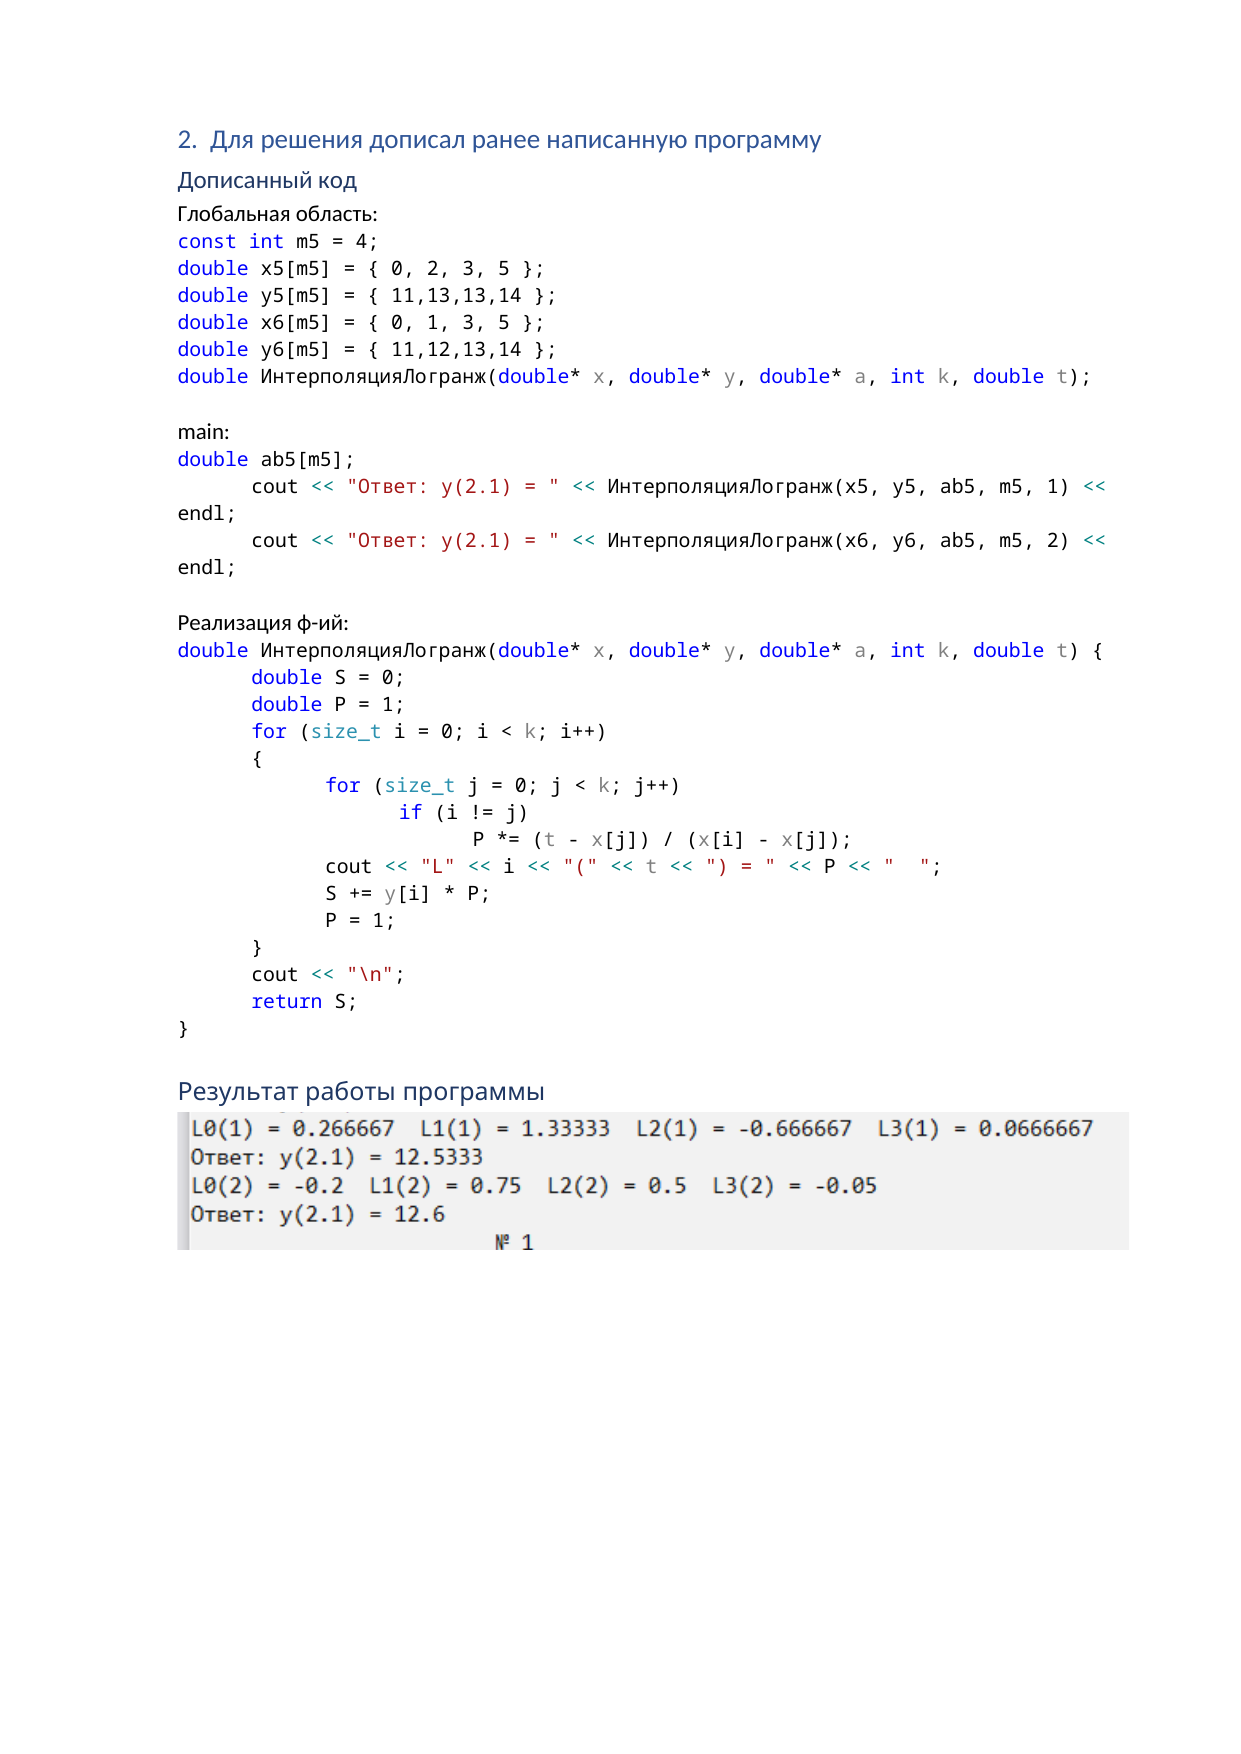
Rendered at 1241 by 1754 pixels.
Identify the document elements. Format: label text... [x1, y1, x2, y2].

text } [177, 1014, 1152, 1041]
text double у6[m5] = { 11,12,13,14 }; [177, 335, 1152, 362]
text double S = 0; [177, 663, 1152, 690]
text P *= (t - x[j]) / (x[i] - x[j]); [177, 825, 1152, 852]
text double ИнтерполяцияЛогранж(double* x, double* y, double* a, int k, double t); [177, 362, 1152, 389]
text double ИнтерполяцияЛогранж(double* x, double* y, double* a, int k, double t) { [177, 636, 1152, 663]
subtitle Дописанный код [177, 164, 1152, 195]
text main: [177, 417, 1152, 445]
text Глобальная область: [177, 199, 1152, 227]
text return S; [177, 987, 1152, 1014]
subtitle 2. Для решения дописал ранее написанную программу [177, 122, 1152, 155]
text double х6[m5] = { 0, 1, 3, 5 }; [177, 308, 1152, 335]
text } [177, 933, 1152, 960]
text double у5[m5] = { 11,13,13,14 }; [177, 281, 1152, 308]
text if (i != j) [177, 798, 1152, 825]
text P = 1; [177, 906, 1152, 933]
text S += y[i] * P; [177, 879, 1152, 906]
text for (size_t j = 0; j < k; j++) [177, 771, 1152, 798]
text cout << "\n"; [177, 960, 1152, 987]
text double ab5[m5]; [177, 445, 1152, 472]
text Реализация ф-ий: [177, 608, 1152, 636]
text cout << "L" << i << "(" << t << ") = " << P << " "; [177, 852, 1152, 879]
text cout << "Ответ: y(2.1) = " << ИнтерполяцияЛогранж(х6, у6, ab5, m5, 2) << endl; [177, 526, 1152, 580]
text const int m5 = 4; [177, 227, 1152, 254]
text for (size_t i = 0; i < k; i++) [177, 717, 1152, 744]
picture [177, 1112, 1130, 1250]
text cout << "Ответ: y(2.1) = " << ИнтерполяцияЛогранж(х5, у5, ab5, m5, 1) << endl; [177, 472, 1152, 526]
text { [177, 744, 1152, 771]
text double х5[m5] = { 0, 2, 3, 5 }; [177, 254, 1152, 281]
subtitle Результат работы программы [177, 1073, 1152, 1107]
text double P = 1; [177, 690, 1152, 717]
